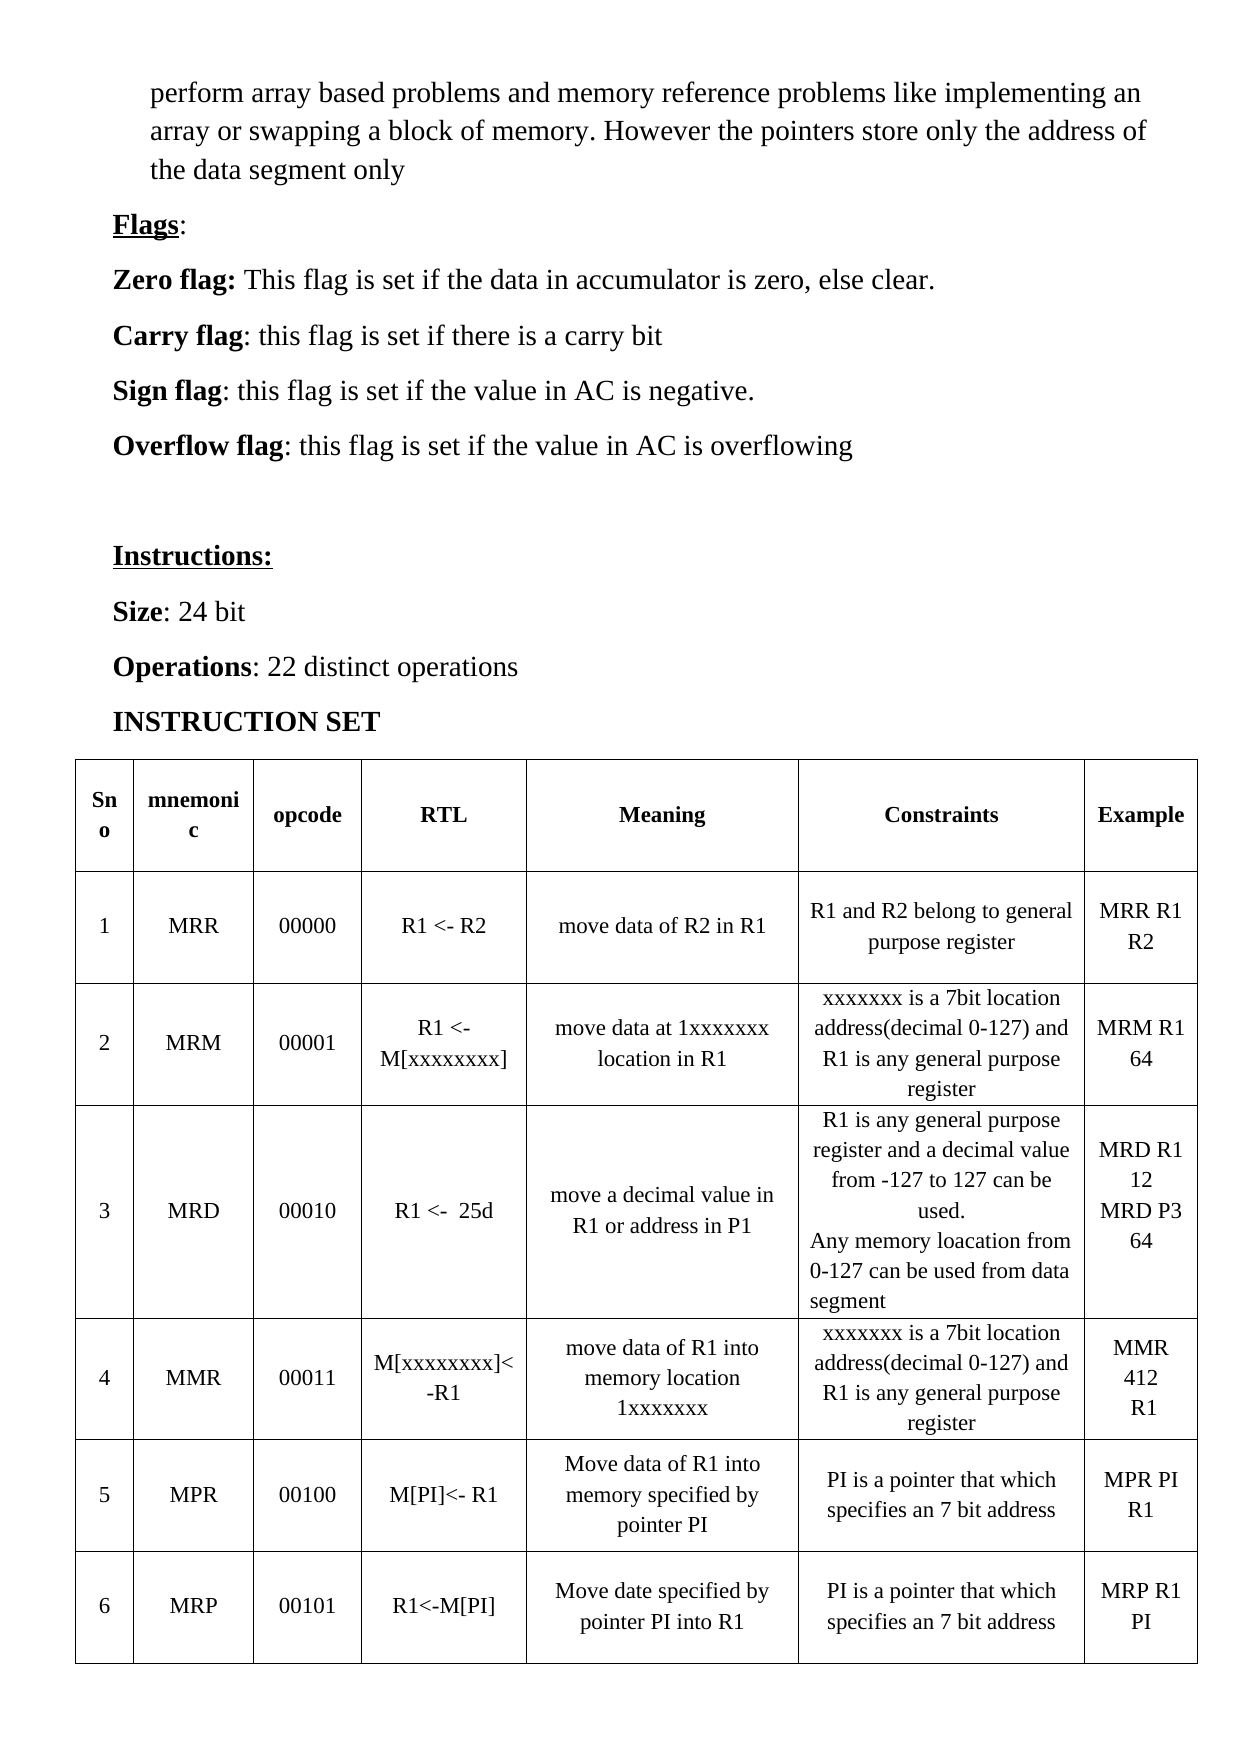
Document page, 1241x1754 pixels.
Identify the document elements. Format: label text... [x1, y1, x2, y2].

table_cell move data of R2 in R1 [527, 872, 798, 983]
table_cell R1 <- M[xxxxxxxx] [362, 984, 526, 1105]
table_cell move data of R1 into memory location 1xxxxxxx [527, 1319, 798, 1439]
table_cell 00001 [254, 984, 361, 1105]
table_cell MPR PI R1 [1085, 1440, 1197, 1551]
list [112, 75, 1165, 186]
text Instructions: [112, 538, 1165, 572]
text Zero flag: This flag is set if the data in accumulator is zero, else clear. [112, 262, 1165, 296]
table_cell 00010 [254, 1106, 361, 1317]
table_cell 3 [76, 1106, 133, 1317]
table_cell 5 [76, 1440, 133, 1551]
table_cell R1 <- R2 [362, 872, 526, 983]
table_cell 00000 [254, 872, 361, 983]
table_cell MRP R1 PI [1085, 1552, 1197, 1663]
table_cell 00100 [254, 1440, 361, 1551]
text Overflow flag: this flag is set if the value in AC is overflowing [112, 428, 1165, 462]
table_cell M[PI]<- R1 [362, 1440, 526, 1551]
table_cell MMR 412 R1 [1085, 1319, 1197, 1439]
table_cell MMR [134, 1319, 253, 1439]
text INSTRUCTION SET [112, 704, 1165, 738]
table_cell MRM [134, 984, 253, 1105]
table_cell PI is a pointer that which specifies an 7 bit address [799, 1552, 1084, 1663]
table_header RTL [362, 760, 526, 871]
table_cell xxxxxxx is a 7bit location address(decimal 0-127) and R1 is any general purpose register [799, 984, 1084, 1105]
table_header Constraints [799, 760, 1084, 871]
text Size: 24 bit [112, 594, 1165, 627]
table_cell move a decimal value in R1 or address in P1 [527, 1106, 798, 1317]
table_cell 1 [76, 872, 133, 983]
table_cell MRP [134, 1552, 253, 1663]
text Operations: 22 distinct operations [112, 649, 1165, 682]
table_cell M[xxxxxxxx]<-R1 [362, 1319, 526, 1439]
table_cell xxxxxxx is a 7bit location address(decimal 0-127) and R1 is any general purpose register [799, 1319, 1084, 1439]
table_cell R1 is any general purpose register and a decimal value from -127 to 127 can be used. Any memory loacation from 0-127 can be used from data segment [799, 1106, 1084, 1317]
table_cell R1 and R2 belong to general purpose register [799, 872, 1084, 983]
table_header mnemonic [134, 760, 253, 871]
text Carry flag: this flag is set if there is a carry bit [112, 318, 1165, 351]
table_cell R1 <- 25d [362, 1106, 526, 1317]
table_header opcode [254, 760, 361, 871]
table_cell MRD R1 12 MRD P3 64 [1085, 1106, 1197, 1317]
table_cell MPR [134, 1440, 253, 1551]
table_cell R1<-M[PI] [362, 1552, 526, 1663]
table_cell 4 [76, 1319, 133, 1439]
table_cell MRD [134, 1106, 253, 1317]
table_cell PI is a pointer that which specifies an 7 bit address [799, 1440, 1084, 1551]
table_cell MRR R1 R2 [1085, 872, 1197, 983]
table_cell 00011 [254, 1319, 361, 1439]
table_header Example [1085, 760, 1197, 871]
table_cell move data at 1xxxxxxx location in R1 [527, 984, 798, 1105]
table_header Sno [76, 760, 133, 871]
table_cell MRR [134, 872, 253, 983]
table_cell MRM R1 64 [1085, 984, 1197, 1105]
text Sign flag: this flag is set if the value in AC is negative. [112, 373, 1165, 406]
table_cell 6 [76, 1552, 133, 1663]
table_cell 00101 [254, 1552, 361, 1663]
table_cell Move date specified by pointer PI into R1 [527, 1552, 798, 1663]
table_cell 2 [76, 984, 133, 1105]
table_header Meaning [527, 760, 798, 871]
text Flags: [112, 207, 1165, 241]
table_cell Move data of R1 into memory specified by pointer PI [527, 1440, 798, 1551]
